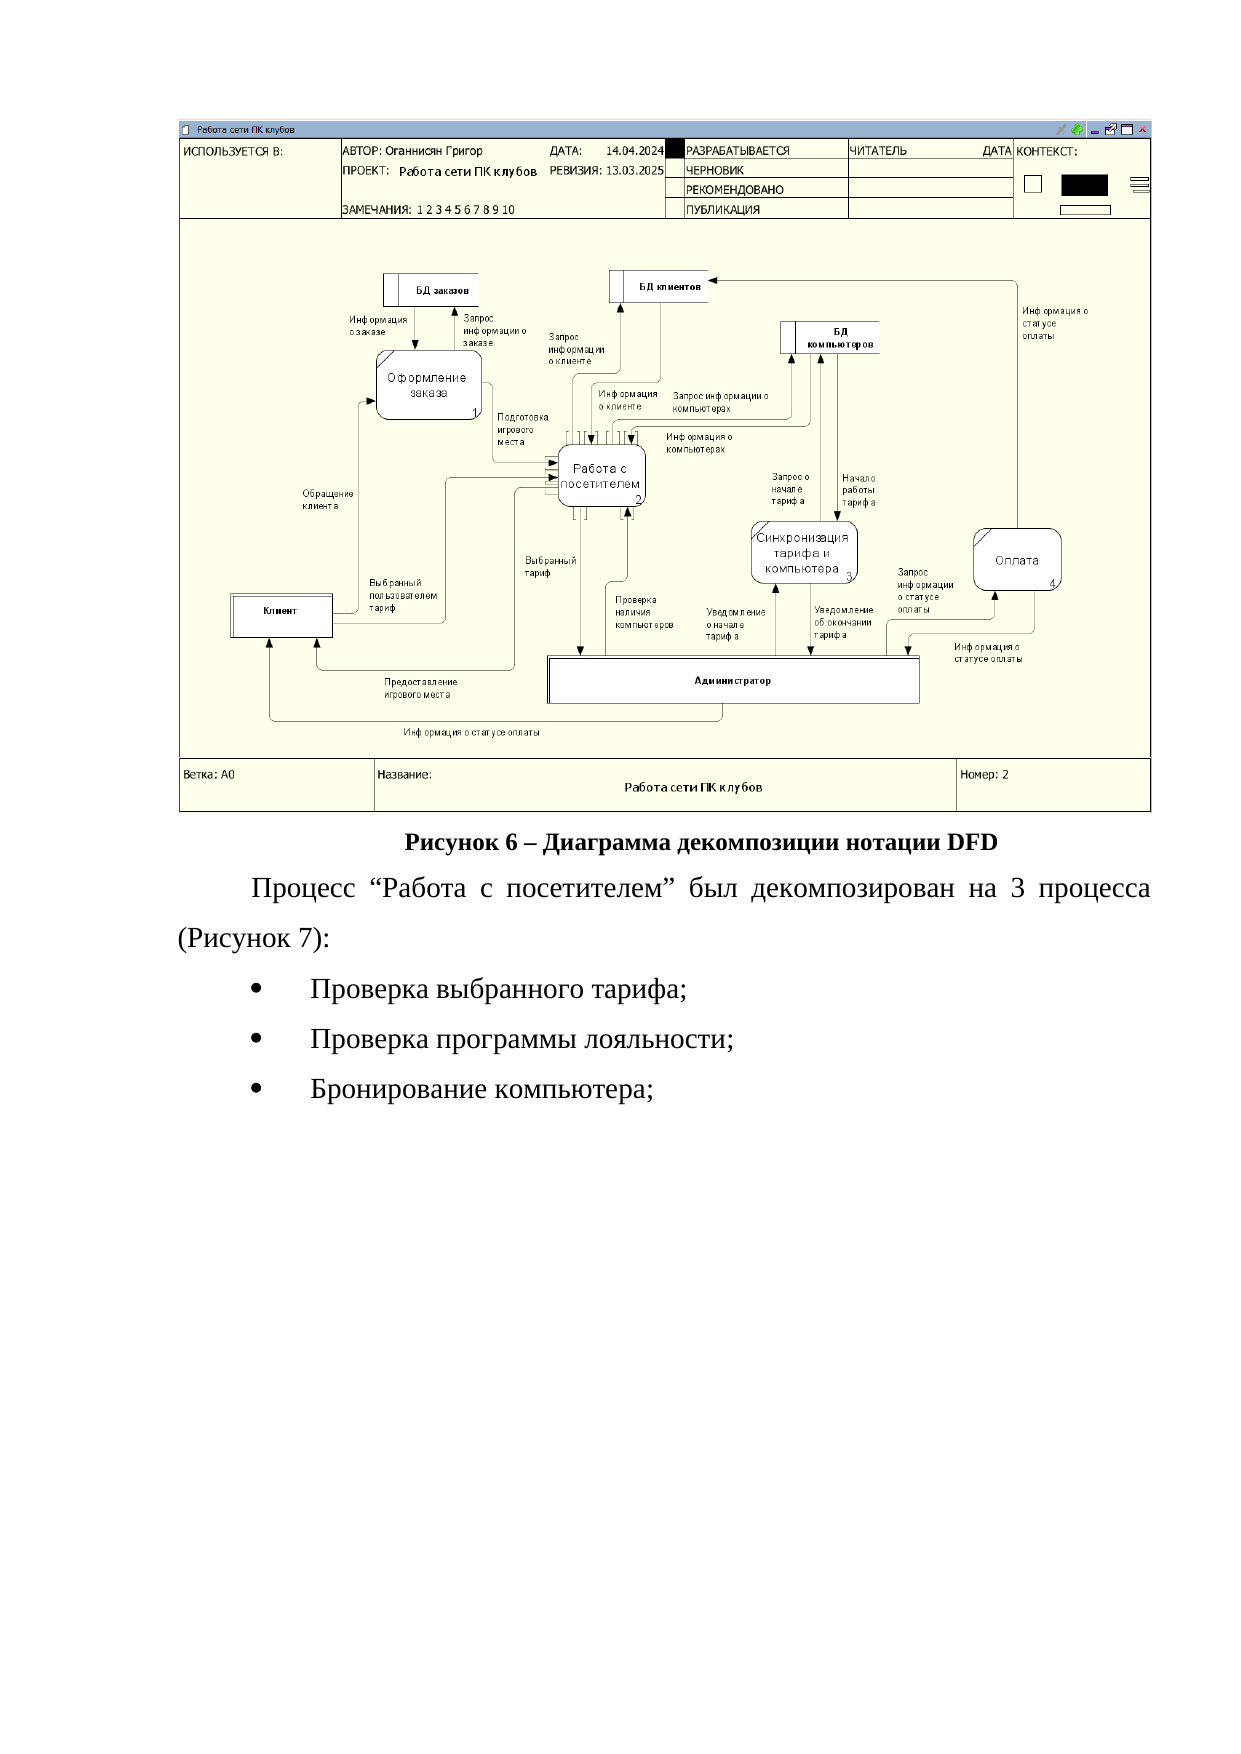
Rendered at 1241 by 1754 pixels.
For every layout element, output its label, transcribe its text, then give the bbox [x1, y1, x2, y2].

list Бронирование компьютера; [251, 1072, 1152, 1105]
list Проверка выбранного тарифа; [251, 971, 1152, 1004]
text Процесс “Работа с посетителем” был декомпозирован на 3 процесса (Рисунок 7): [177, 870, 1152, 954]
picture [177, 118, 1152, 813]
list Проверка программы лояльности; [251, 1021, 1152, 1055]
text Рисунок 6 – Диаграмма декомпозиции нотации DFD [177, 813, 1152, 856]
